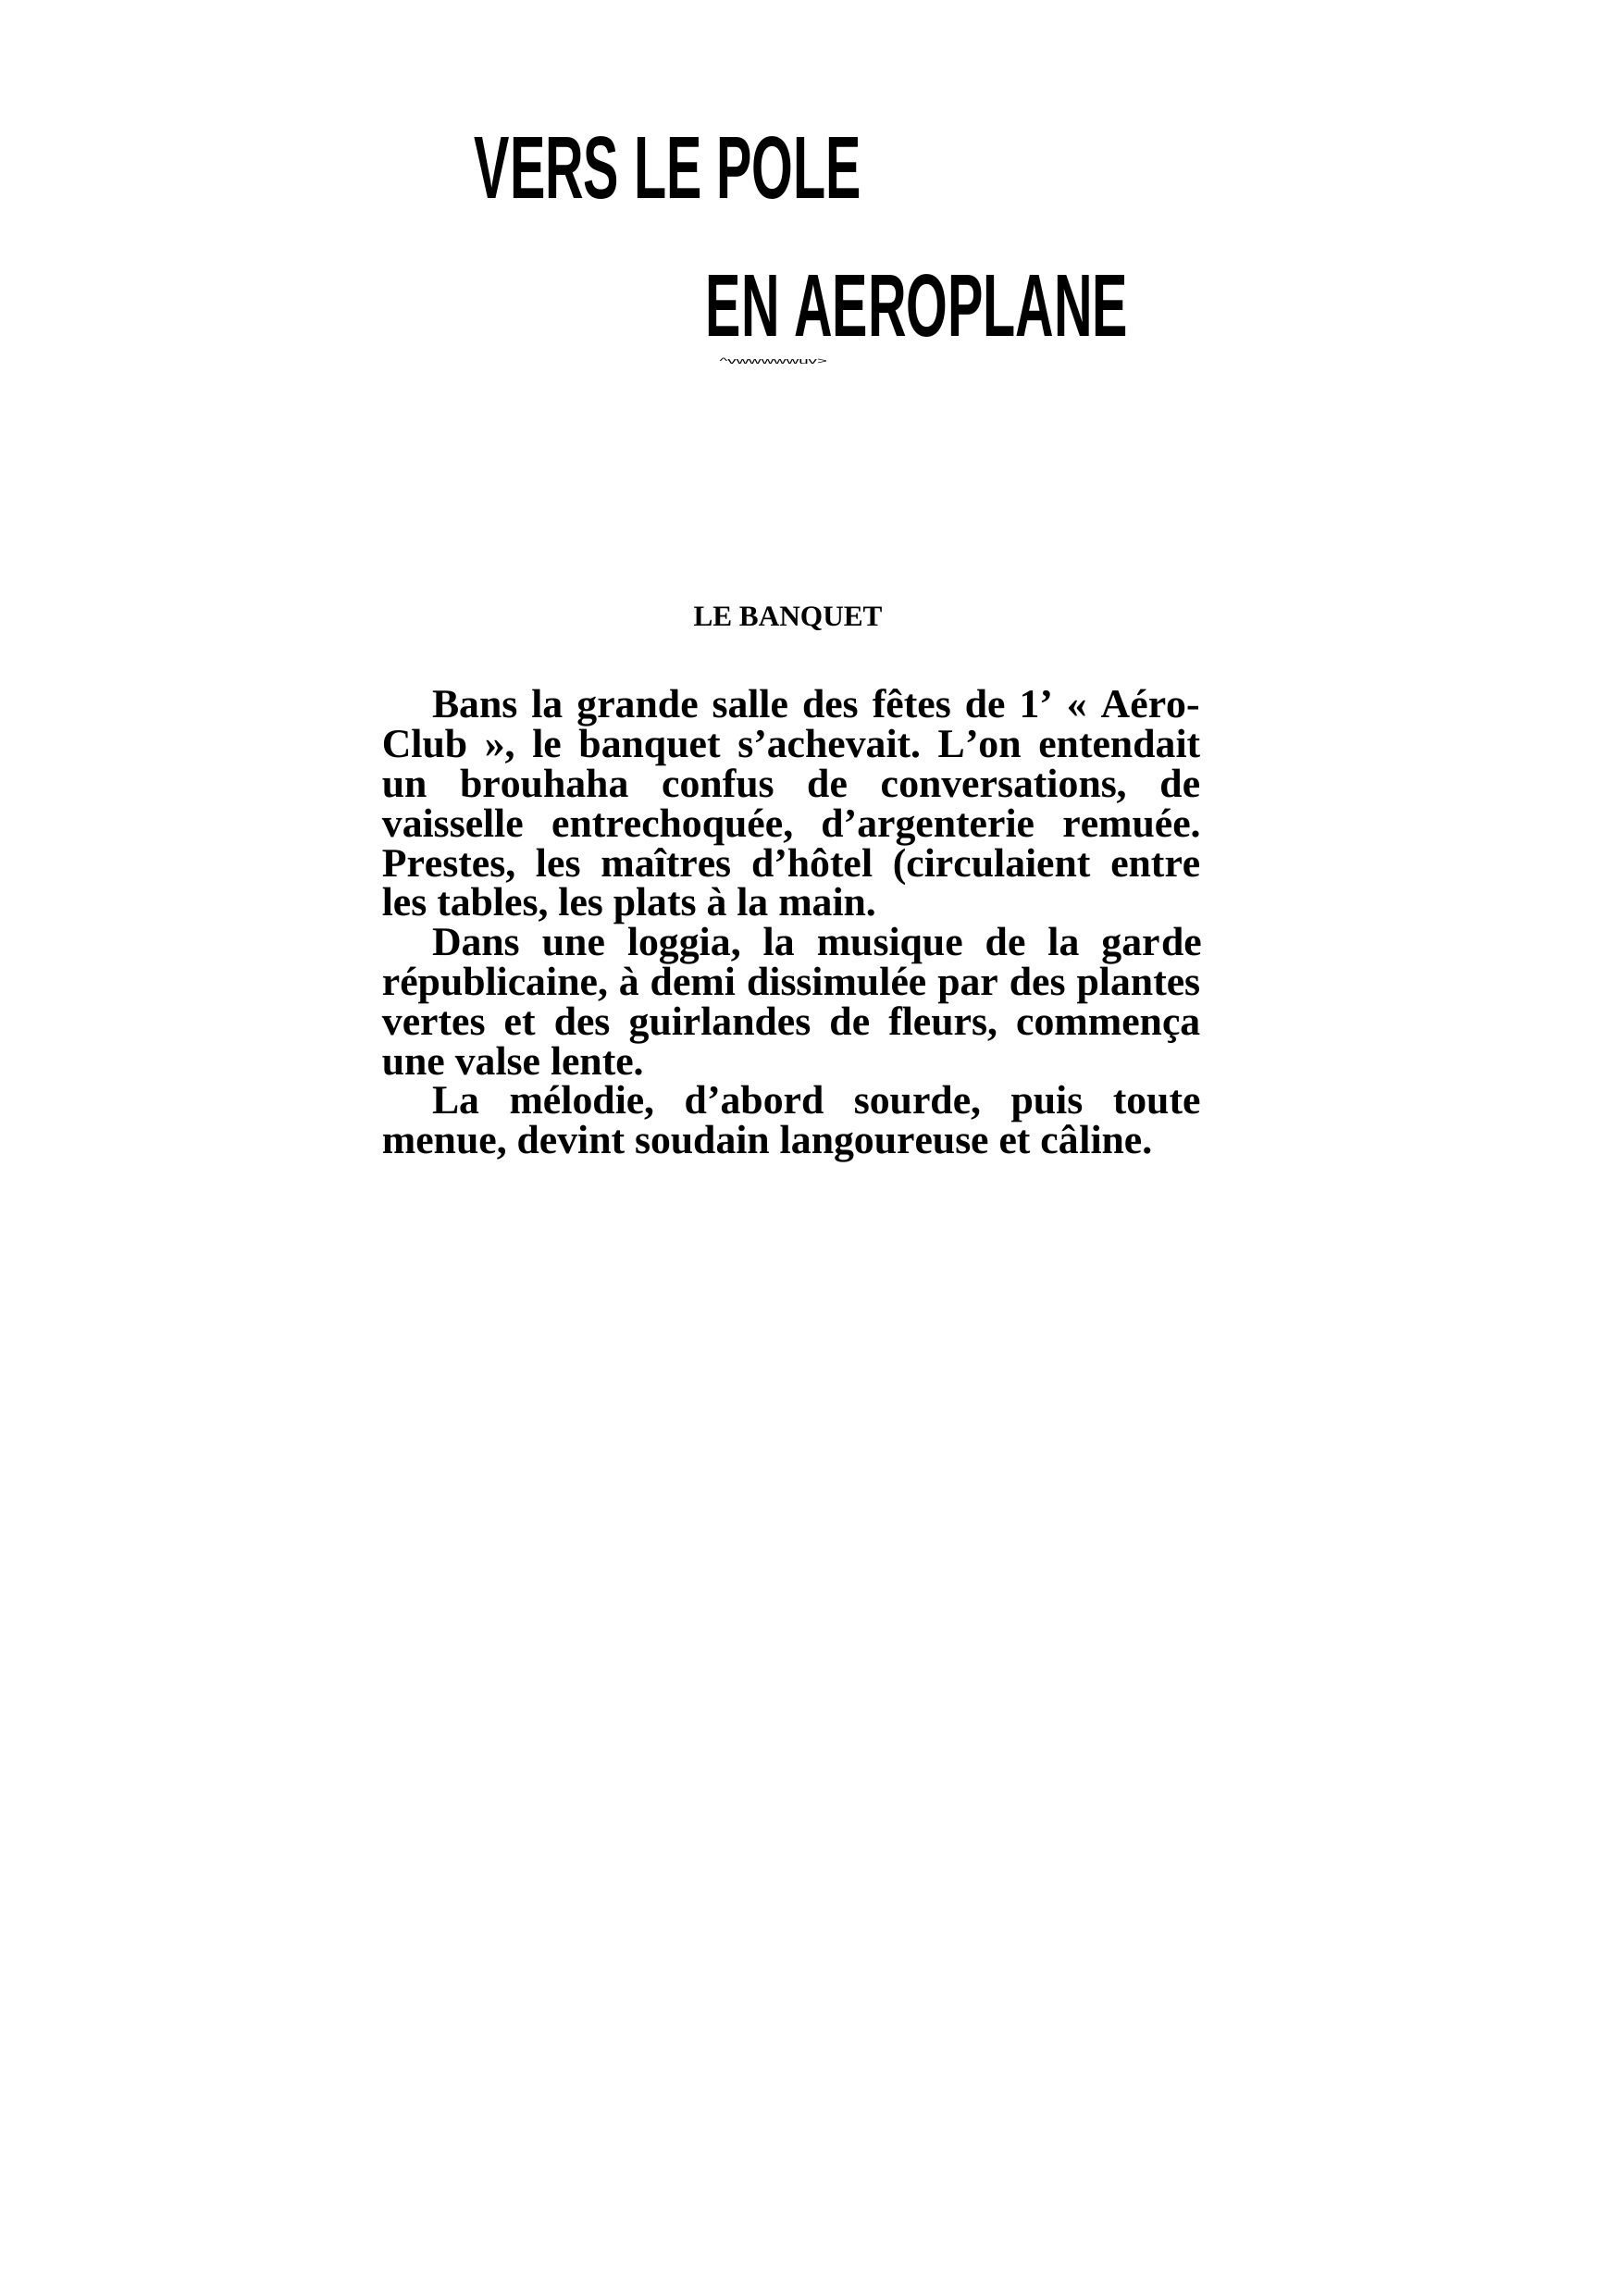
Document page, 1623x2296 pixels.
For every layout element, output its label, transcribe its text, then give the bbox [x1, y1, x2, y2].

subtitle EN AEROPLANE [382, 257, 1128, 356]
text Dans une loggia, la musique de la garde républicaine, à demi dissimulée par des plantes vertes et des guirlandes de fleurs, commença une valse lente. [382, 924, 1201, 1083]
text La mélodie, d’abord sourde, puis toute menue, devint soudain langoureuse et câline. [382, 1083, 1201, 1161]
subtitle VERS LE POLE [475, 119, 1201, 218]
text LE BANQUET [382, 601, 1194, 632]
text Bans la grande salle des fêtes de 1’ « Aéro-Club », le banquet s’achevait. L’on entendait un brouhaha confus de conversations, de vaisselle entrechoquée, d’argenterie remuée. Prestes, les maîtres d’hôtel (circulaient entre les tables, les plats à la main. [382, 687, 1201, 924]
